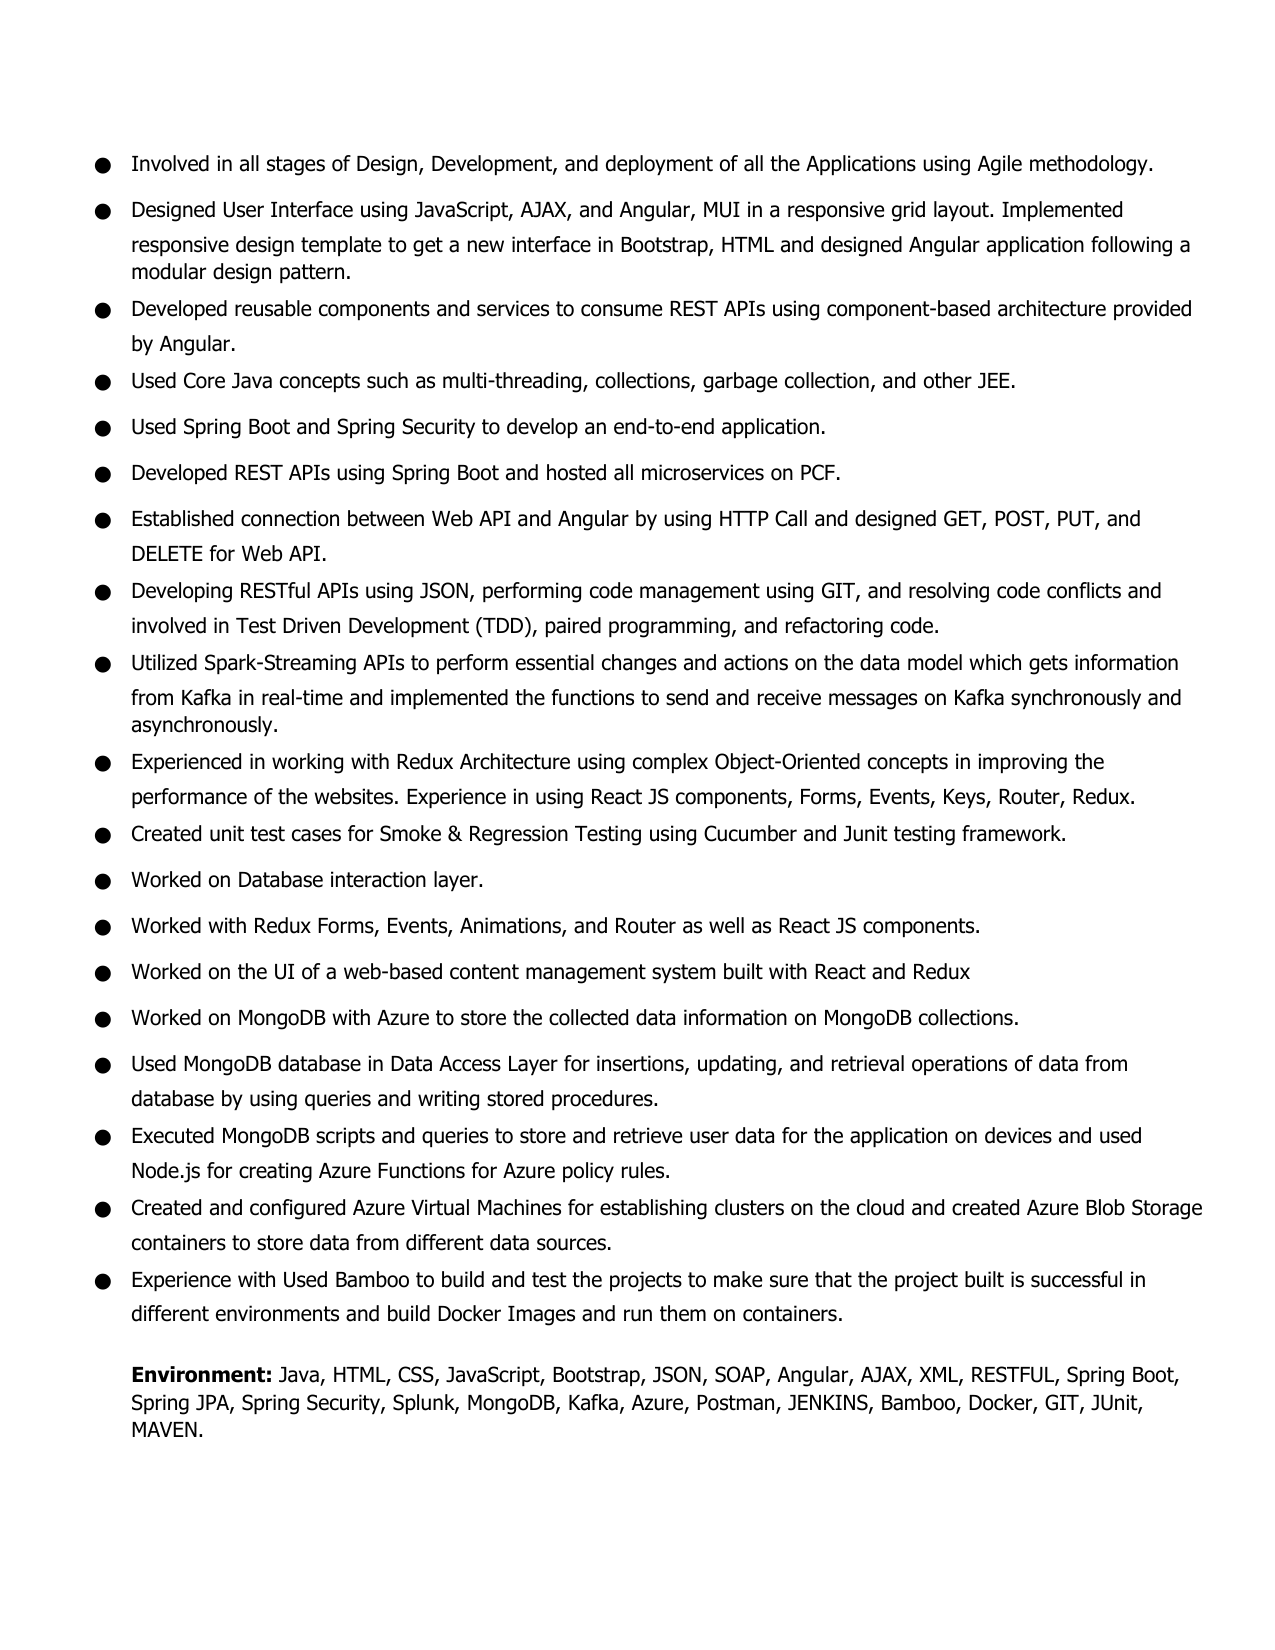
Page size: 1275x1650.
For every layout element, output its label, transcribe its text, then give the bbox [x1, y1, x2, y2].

list Developing RESTful APIs using JSON, performing code management using GIT, and resolving code conflicts and involved in Test Driven Development (TDD), paired programming, and refactoring code. [94, 568, 1209, 637]
list Worked on Database interaction layer. [94, 856, 1209, 899]
list Worked on MongoDB with Azure to store the collected data information on MongoDB collections. [94, 994, 1209, 1037]
list Created unit test cases for Smoke & Regression Testing using Cucumber and Junit testing framework. [94, 810, 1209, 853]
list Worked on the UI of a web-based content management system built with React and Redux [94, 948, 1209, 991]
list Worked with Redux Forms, Events, Animations, and Router as well as React JS components. [94, 902, 1209, 945]
list Created and configured Azure Virtual Machines for establishing clusters on the cloud and created Azure Blob Storage containers to store data from different data sources. [94, 1184, 1209, 1254]
list Involved in all stages of Design, Development, and deployment of all the Applications using Agile methodology. [94, 141, 1209, 183]
list Designed User Interface using JavaScript, AJAX, and Angular, MUI in a responsive grid layout. Implemented responsive design template to get a new interface in Bootstrap, HTML and designed Angular application following a modular design pattern. [94, 187, 1209, 284]
list Experienced in working with Redux Architecture using complex Object-Oriented concepts in improving the performance of the websites. Experience in using React JS components, Forms, Events, Keys, Router, Redux. [94, 738, 1209, 808]
list Developed REST APIs using Spring Boot and hosted all microservices on PCF. [94, 450, 1209, 492]
list Used Core Java concepts such as multi-threading, collections, garbage collection, and other JEE. [94, 358, 1209, 400]
list Established connection between Web API and Angular by using HTTP Call and designed GET, POST, PUT, and DELETE for Web API. [94, 496, 1209, 566]
list Developed reusable components and services to consume REST APIs using component-based architecture provided by Angular. [94, 286, 1209, 356]
list Utilized Spark-Streaming APIs to perform essential changes and actions on the data model which gets information from Kafka in real-time and implemented the functions to send and receive messages on Kafka synchronously and asynchronously. [94, 639, 1209, 737]
list Executed MongoDB scripts and queries to store and retrieve user data for the application on devices and used Node.js for creating Azure Functions for Azure policy rules. [94, 1112, 1209, 1182]
list Used Spring Boot and Spring Security to develop an end-to-end application. [94, 404, 1209, 446]
text Environment: Java, HTML, CSS, JavaScript, Bootstrap, JSON, SOAP, Angular, AJAX, XML, RESTFUL, Spring Boot, Spring JPA, Spring Security, Splunk, MongoDB, Kafka, Azure, Postman, JENKINS, Bamboo, Docker, GIT, JUnit, MAVEN. [131, 1362, 1209, 1441]
list Used MongoDB database in Data Access Layer for insertions, updating, and retrieval operations of data from database by using queries and writing stored procedures. [94, 1041, 1209, 1111]
list Experience with Used Bamboo to build and test the projects to make sure that the project built is successful in different environments and build Docker Images and run them on containers. [94, 1256, 1209, 1326]
